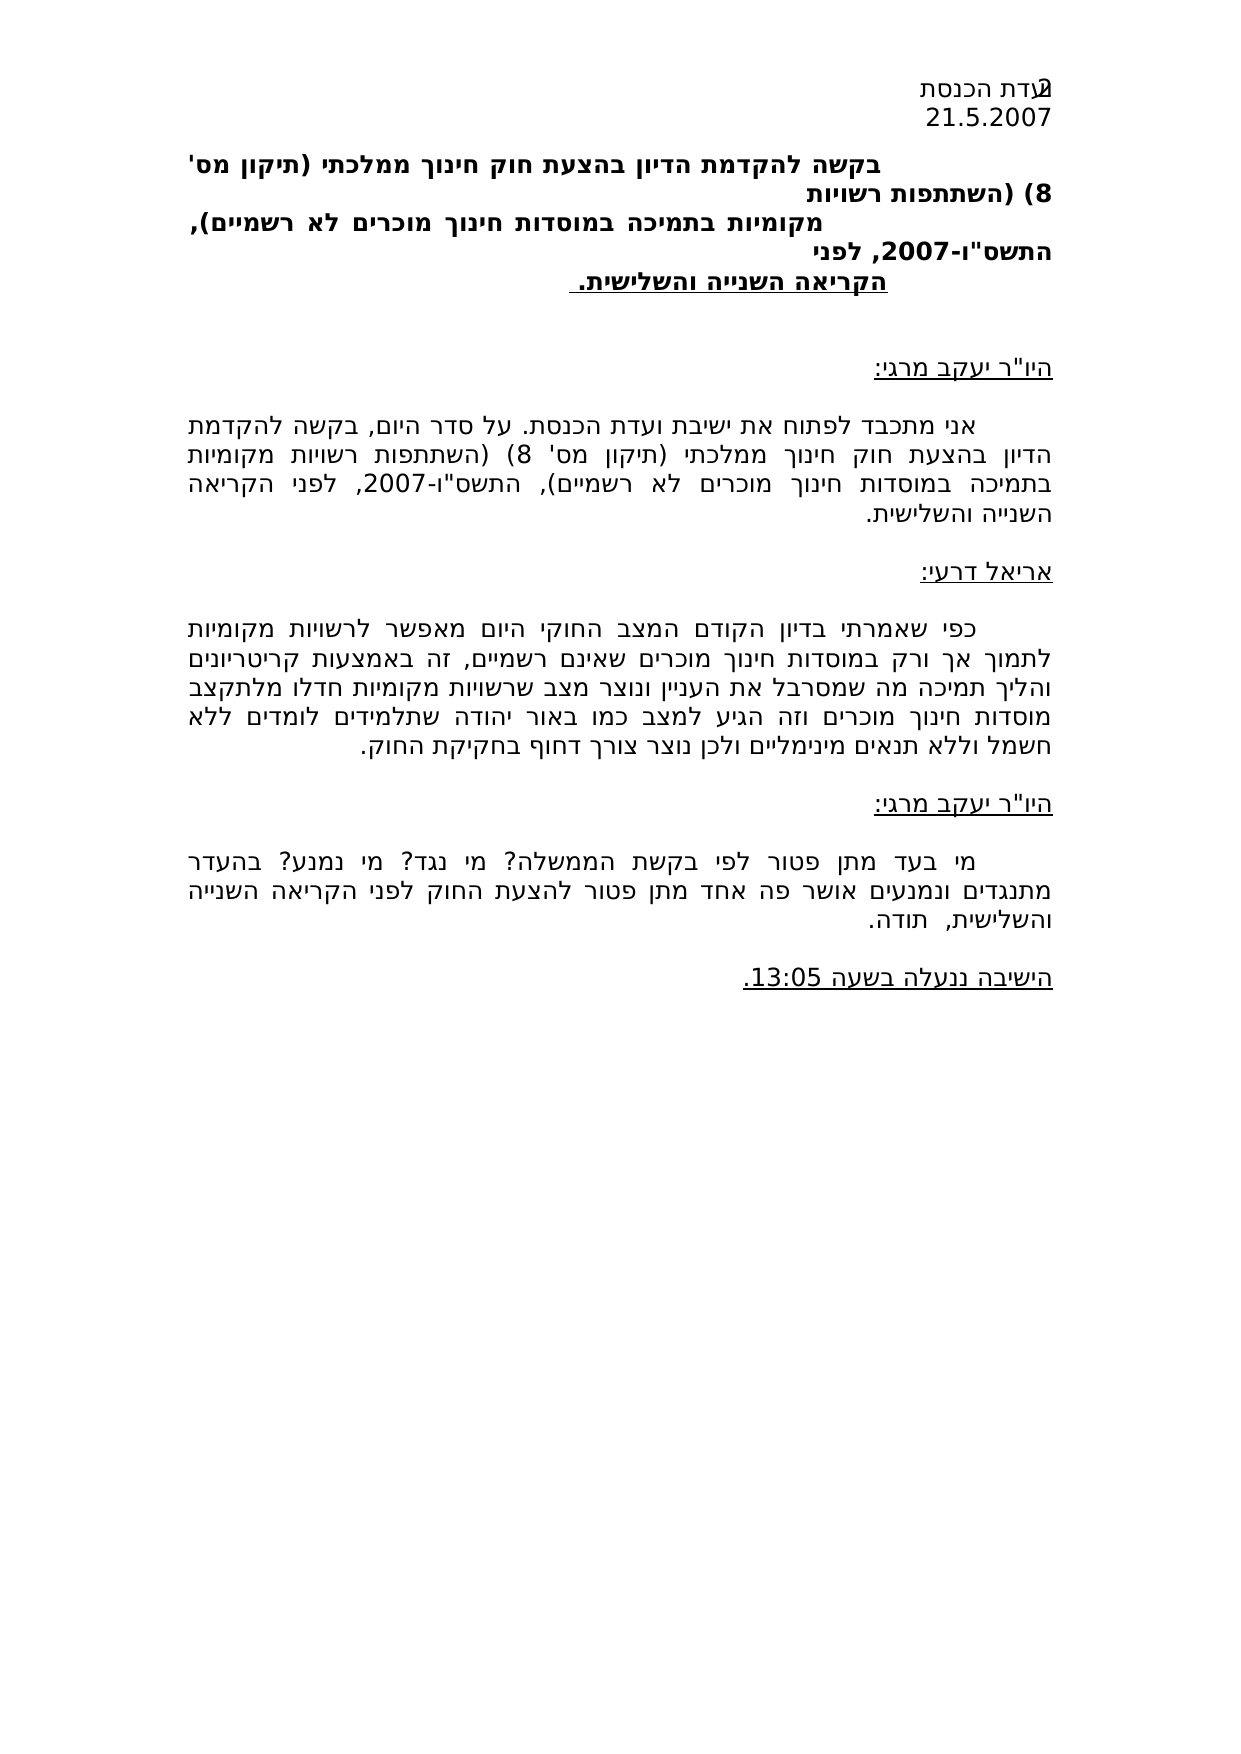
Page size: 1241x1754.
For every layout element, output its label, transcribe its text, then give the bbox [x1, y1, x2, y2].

text בקשה להקדמת הדיון בהצעת חוק חינוך ממלכתי (תיקון מס' 8) (השתתפות רשויות [187, 150, 1053, 208]
text אני מתכבד לפתוח את ישיבת ועדת הכנסת. על סדר היום, בקשה להקדמת הדיון בהצעת חוק חינוך ממלכתי (תיקון מס' 8) (השתתפות רשויות מקומיות בתמיכה במוסדות חינוך מוכרים לא רשמיים), התשס"ו-2007, לפני הקריאה השנייה והשלישית. [187, 411, 1053, 528]
text כפי שאמרתי בדיון הקודם המצב החוקי היום מאפשר לרשויות מקומיות לתמוך אך ורק במוסדות חינוך מוכרים שאינם רשמיים, זה באמצעות קריטריונים והליך תמיכה מה שמסרבל את העניין ונוצר מצב שרשויות מקומיות חדלו מלתקצב מוסדות חינוך מוכרים וזה הגיע למצב כמו באור יהודה שתלמידים לומדים ללא חשמל וללא תנאים מינימליים ולכן נוצר צורך דחוף בחקיקת החוק. [187, 614, 1053, 760]
text הקריאה השנייה והשלישית. [187, 267, 1053, 296]
text מי בעד מתן פטור לפי בקשת הממשלה? מי נגד? מי נמנע? בהעדר מתנגדים ונמנעים אושר פה אחד מתן פטור להצעת החוק לפני הקריאה השנייה והשלישית, תודה. [187, 847, 1053, 934]
text מקומיות בתמיכה במוסדות חינוך מוכרים לא רשמיים), התשס"ו-2007, לפני [187, 208, 1053, 267]
text היו"ר יעקב מרגי: [187, 353, 1053, 382]
text הישיבה ננעלה בשעה 13:05. [187, 963, 1053, 992]
text היו"ר יעקב מרגי: [187, 789, 1053, 818]
text אריאל דרעי: [187, 557, 1053, 586]
